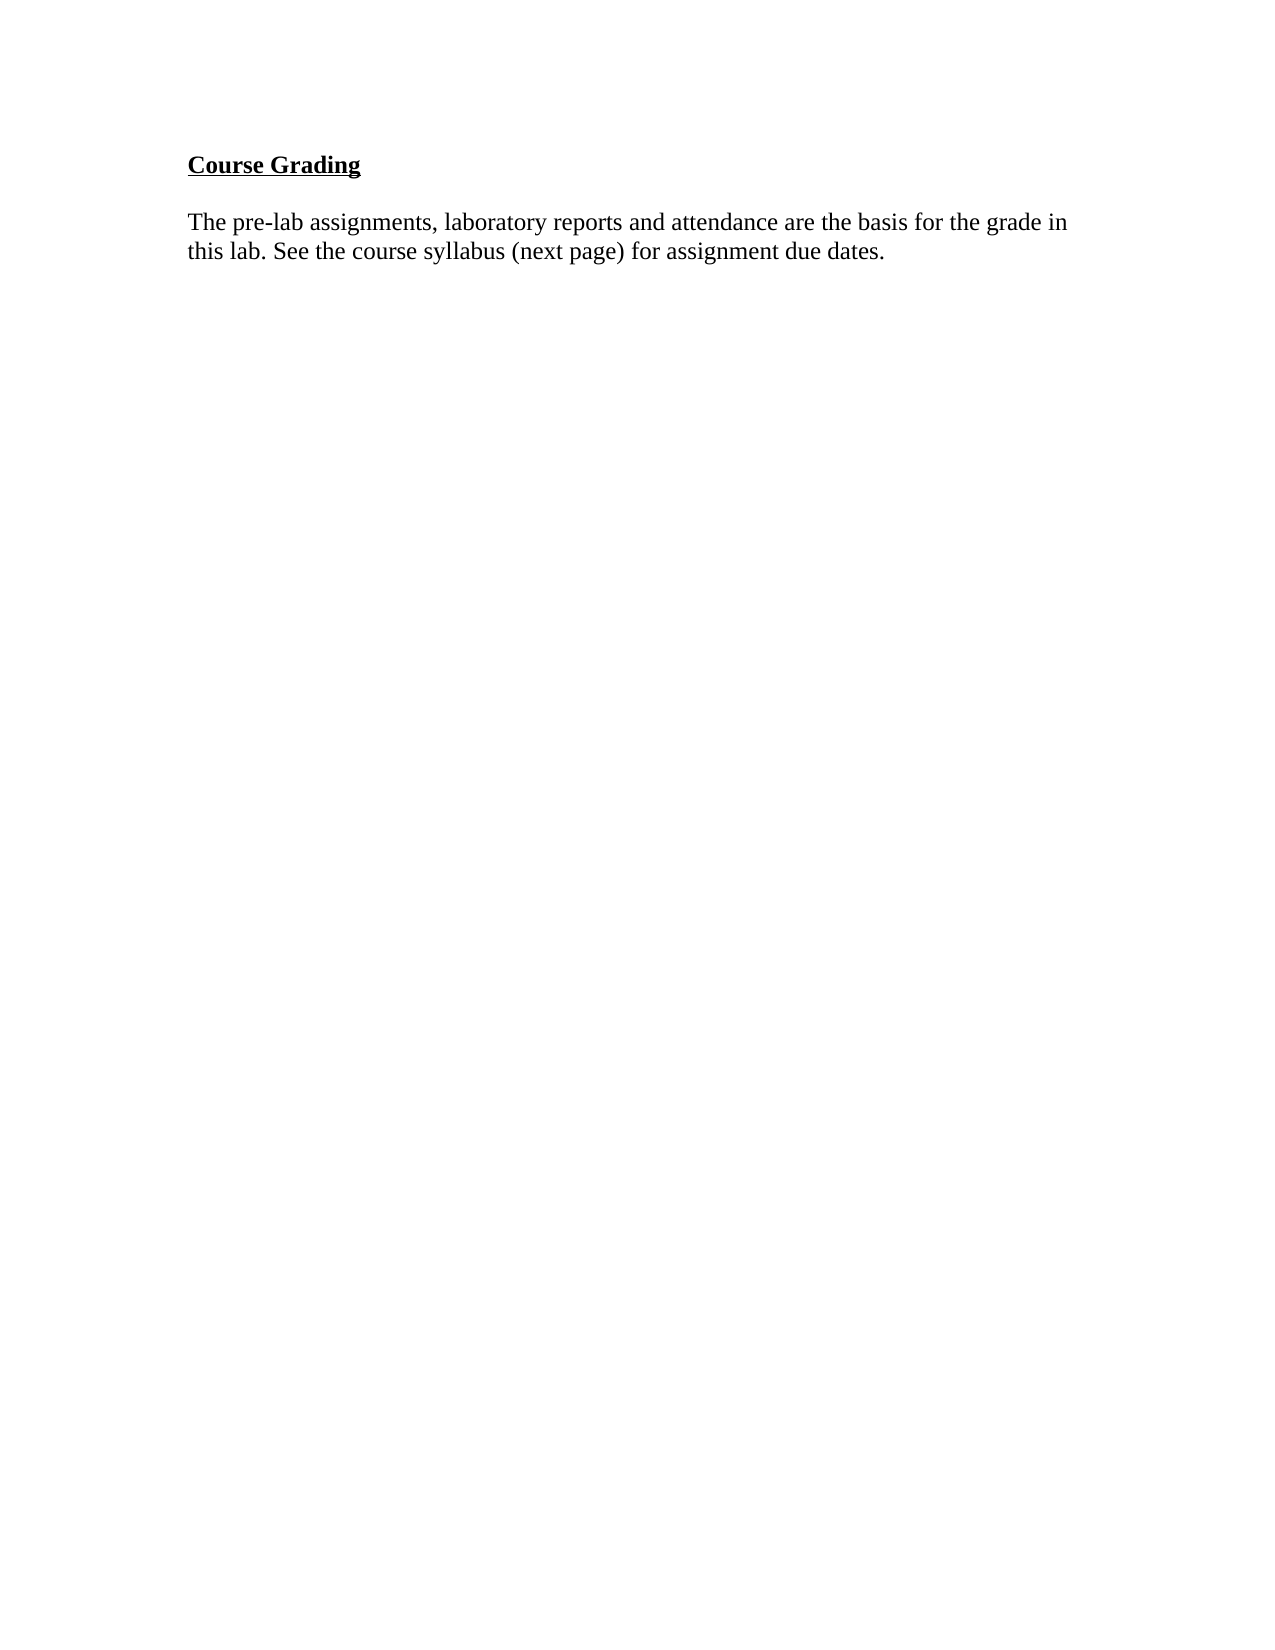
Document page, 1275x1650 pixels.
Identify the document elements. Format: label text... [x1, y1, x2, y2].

text this lab. See the course syllabus (next page) for assignment due dates. [187, 236, 1087, 265]
text Course Grading [187, 150, 1087, 179]
text The pre-lab assignments, laboratory reports and attendance are the basis for the grade in [187, 207, 1087, 236]
